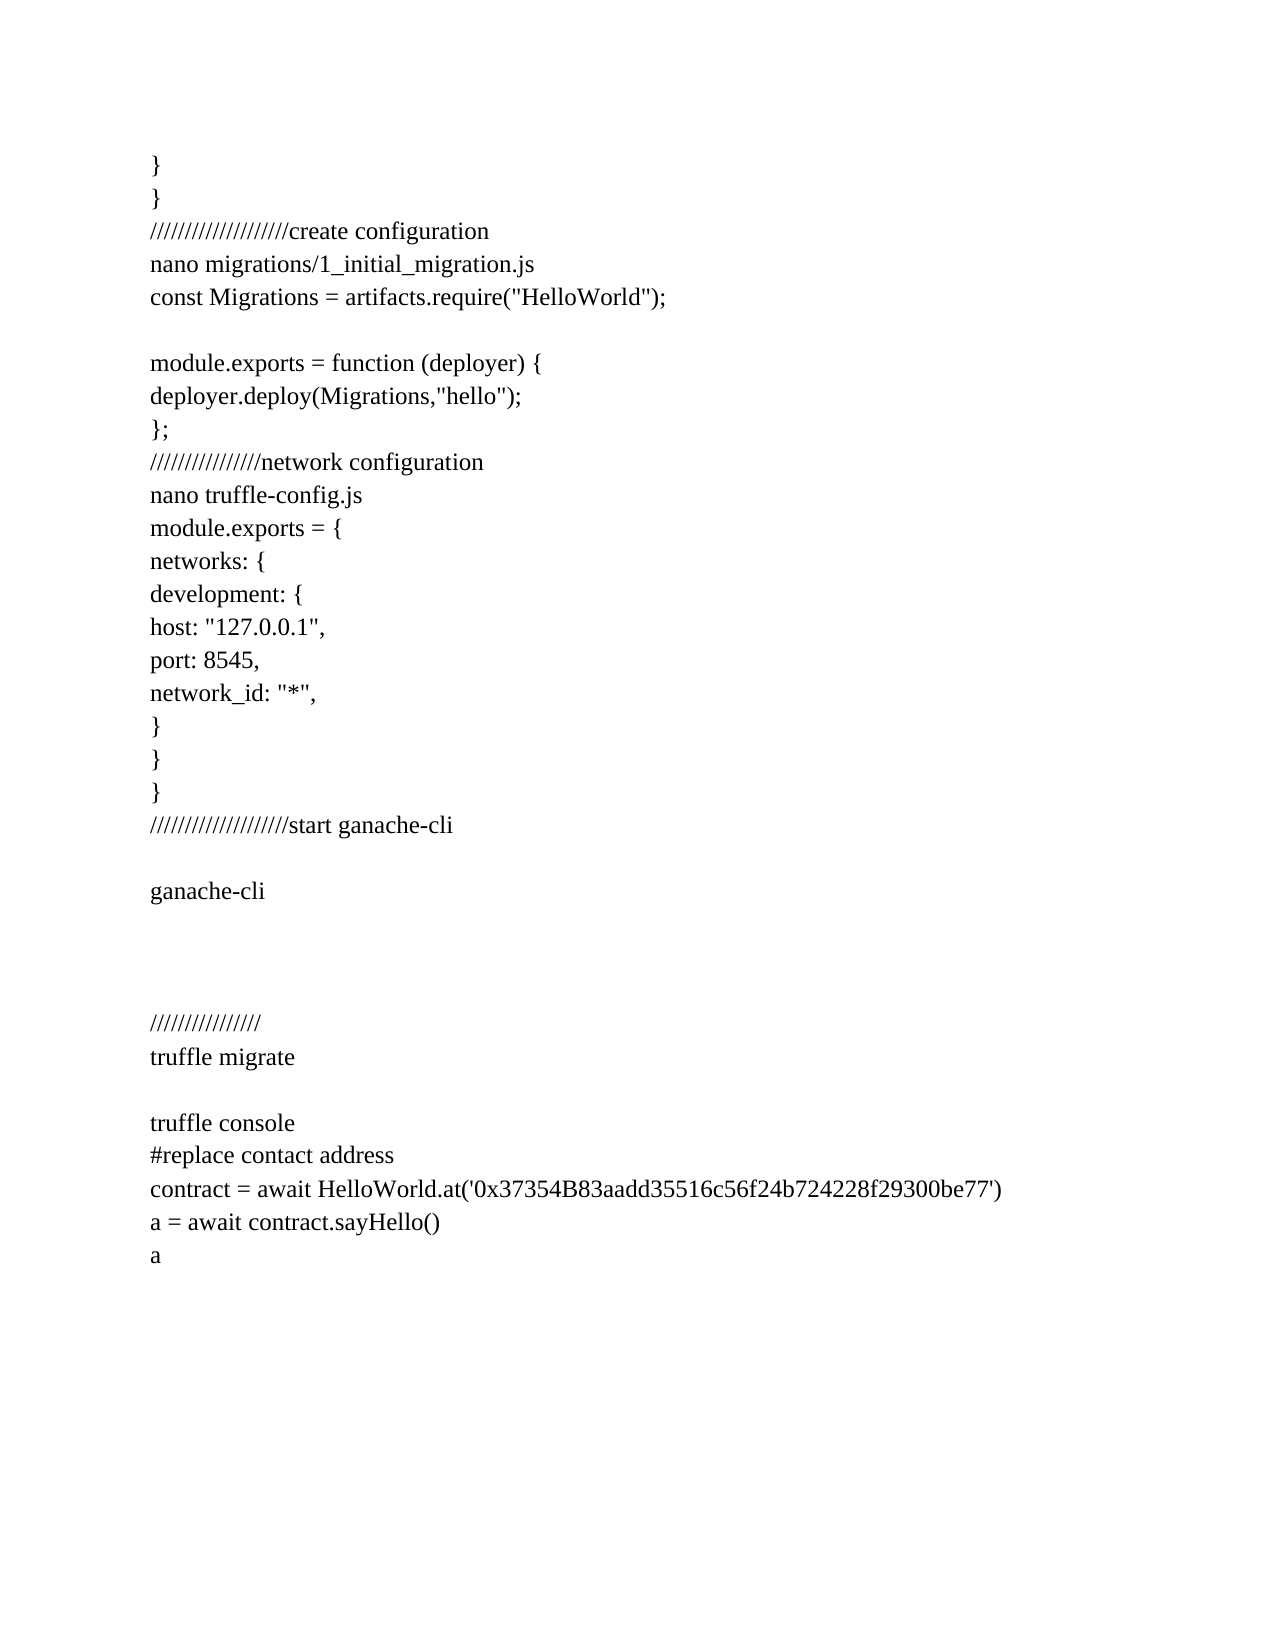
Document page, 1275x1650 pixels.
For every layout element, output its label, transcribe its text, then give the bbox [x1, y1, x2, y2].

text truffle console [150, 1108, 1125, 1136]
text const Migrations = artifacts.require("HelloWorld"); [150, 282, 1125, 311]
text nano truffle-config.js [150, 480, 1125, 509]
text #replace contact address [150, 1141, 1125, 1169]
text } [150, 744, 1125, 773]
text nano migrations/1_initial_migration.js [150, 249, 1125, 278]
text contract = await HelloWorld.at('0x37354B83aadd35516c56f24b724228f29300be77') [150, 1174, 1125, 1202]
text host: "127.0.0.1", [150, 612, 1125, 641]
text } [150, 777, 1125, 806]
text } [150, 711, 1125, 740]
text }; [150, 414, 1125, 443]
text } [150, 150, 1125, 179]
text truffle migrate [150, 1042, 1125, 1070]
text a = await contract.sayHello() [150, 1207, 1125, 1235]
text module.exports = function (deployer) { [150, 348, 1125, 377]
text network_id: "*", [150, 678, 1125, 707]
text module.exports = { [150, 513, 1125, 542]
text //////////////// [150, 1008, 1125, 1037]
text networks: { [150, 546, 1125, 575]
text ////////////////////start ganache-cli [150, 810, 1125, 839]
text a [150, 1240, 1125, 1268]
text port: 8545, [150, 645, 1125, 674]
text deployer.deploy(Migrations,"hello"); [150, 381, 1125, 410]
text development: { [150, 579, 1125, 608]
text ganache-cli [150, 876, 1125, 905]
text ////////////////////create configuration [150, 216, 1125, 245]
text } [150, 183, 1125, 212]
text ////////////////network configuration [150, 447, 1125, 476]
